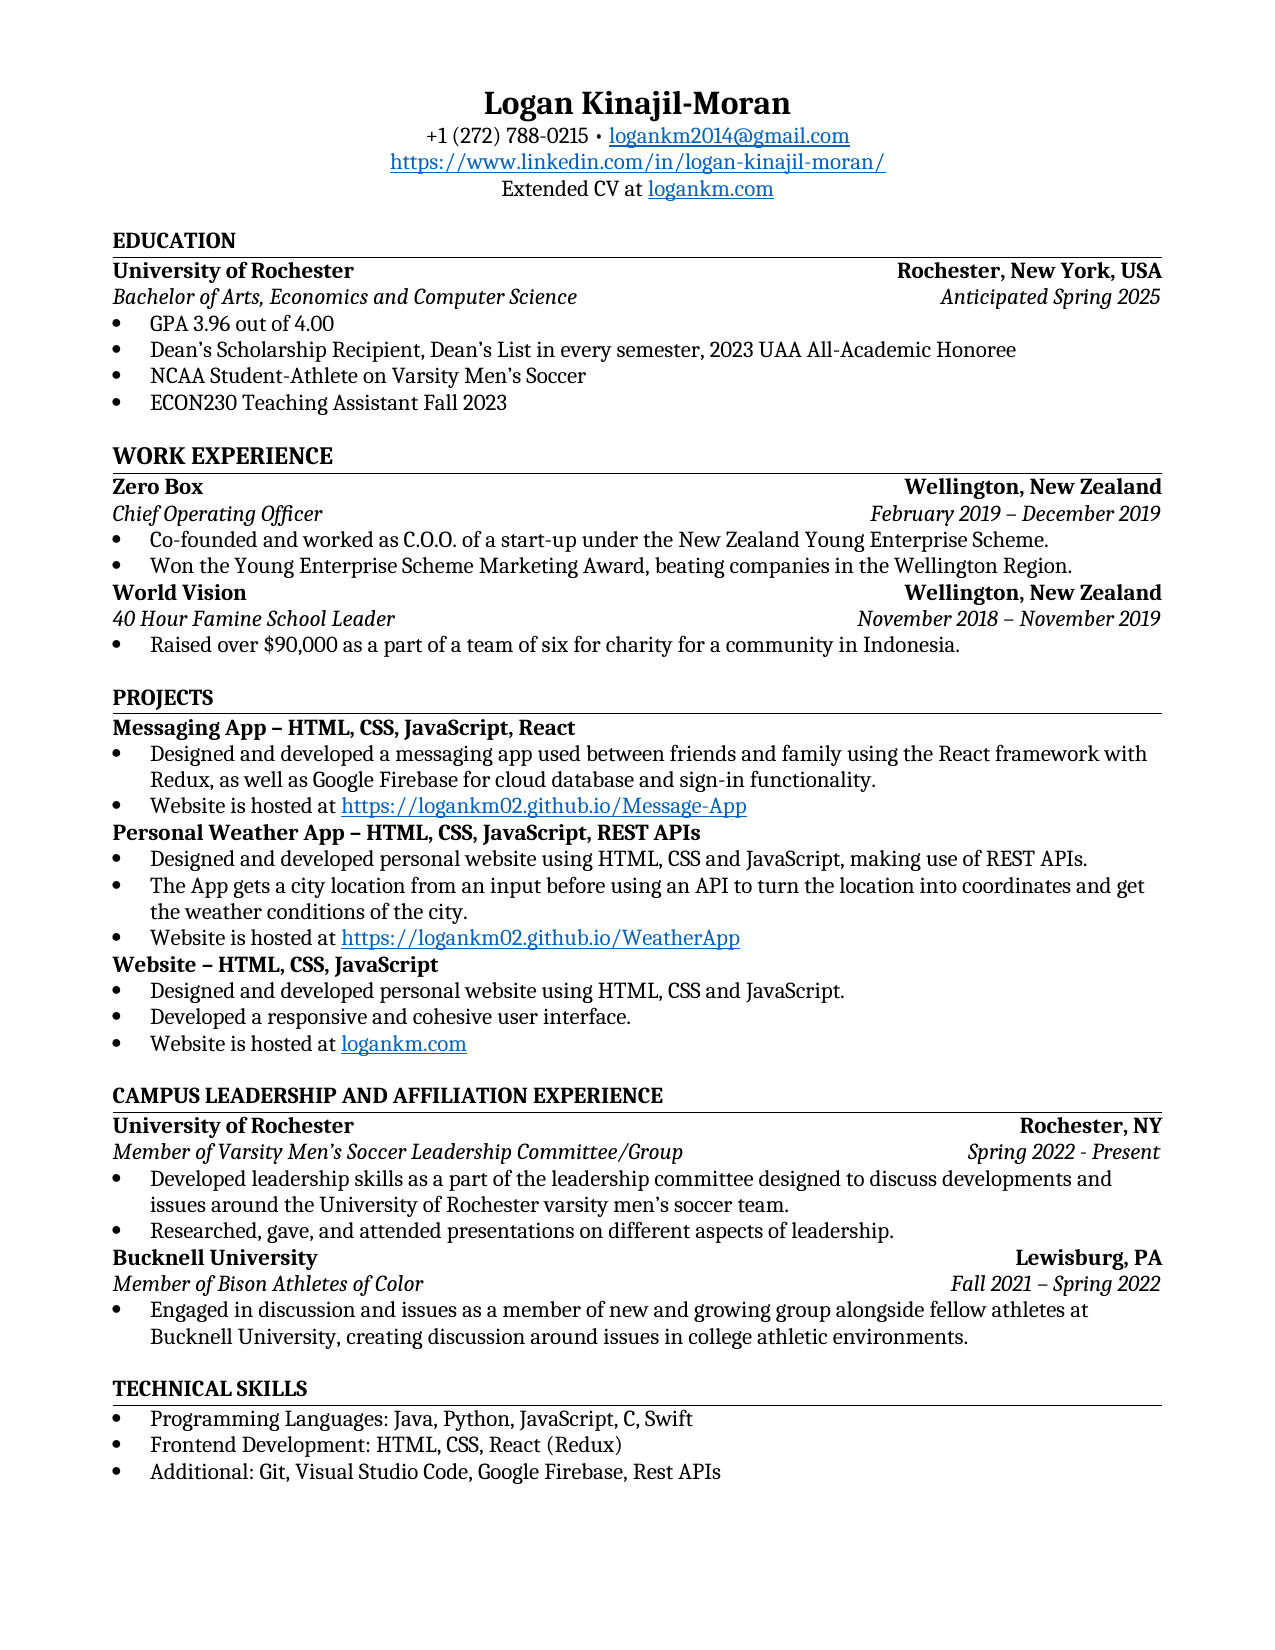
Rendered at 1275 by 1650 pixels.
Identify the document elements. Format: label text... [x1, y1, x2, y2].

list ECON230 Teaching Assistant Fall 2023 [112, 389, 1162, 416]
list Website is hosted at logankm.com [112, 1031, 1162, 1057]
list Researched, gave, and attended presentations on different aspects of leadership. [112, 1218, 1162, 1244]
text Extended CV at logankm.com [112, 175, 1162, 202]
text Bachelor of Arts, Economics and Computer Science Anticipated Spring 2025 [112, 284, 1162, 310]
list Raised over $90,000 as a part of a team of six for charity for a community in Indonesia. [112, 632, 1162, 658]
list Designed and developed personal website using HTML, CSS and JavaScript. [112, 978, 1162, 1004]
list Developed a responsive and cohesive user interface. [112, 1004, 1162, 1031]
text Website – HTML, CSS, JavaScript [112, 951, 1162, 978]
text TECHNICAL SKILLS [112, 1376, 1162, 1406]
text WORK EXPERIENCE [112, 442, 1162, 474]
list Developed leadership skills as a part of the leadership committee designed to discuss developments and issues around the University of Rochester varsity men’s soccer team. [112, 1165, 1162, 1218]
text World Vision Wellington, New Zealand [112, 579, 1162, 606]
list Additional: Git, Visual Studio Code, Google Firebase, Rest APIs [112, 1458, 1162, 1485]
text EDUCATION [112, 228, 1162, 258]
text Logan Kinajil-Moran [112, 84, 1162, 123]
list NCAA Student-Athlete on Varsity Men’s Soccer [112, 363, 1162, 389]
text 40 Hour Famine School Leader November 2018 – November 2019 [112, 606, 1162, 632]
text CAMPUS LEADERSHIP AND AFFILIATION EXPERIENCE [112, 1083, 1162, 1113]
text University of Rochester Rochester, New York, USA [112, 258, 1162, 284]
text Chief Operating Officer February 2019 – December 2019 [112, 500, 1162, 527]
list Dean’s Scholarship Recipient, Dean’s List in every semester, 2023 UAA All-Academic Honoree [112, 337, 1162, 363]
list Frontend Development: HTML, CSS, React (Redux) [112, 1432, 1162, 1458]
list Designed and developed personal website using HTML, CSS and JavaScript, making use of REST APIs. [112, 846, 1162, 872]
text University of Rochester Rochester, NY [112, 1113, 1162, 1139]
list GPA 3.96 out of 4.00 [112, 310, 1162, 337]
text https://www.linkedin.com/in/logan-kinajil-moran/ [112, 149, 1162, 175]
list Engaged in discussion and issues as a member of new and growing group alongside fellow athletes at Bucknell University, creating discussion around issues in college athletic environments. [112, 1297, 1162, 1350]
list Co-founded and worked as C.O.O. of a start-up under the New Zealand Young Enterprise Scheme. [112, 527, 1162, 553]
list Designed and developed a messaging app used between friends and family using the React framework with Redux, as well as Google Firebase for cloud database and sign-in functionality. [112, 741, 1162, 793]
text PROJECTS [112, 685, 1162, 714]
list Website is hosted at https://logankm02.github.io/WeatherApp [112, 925, 1162, 951]
text Bucknell University Lewisburg, PA [112, 1244, 1162, 1271]
list Website is hosted at https://logankm02.github.io/Message-App [112, 793, 1162, 820]
list Won the Young Enterprise Scheme Marketing Award, beating companies in the Wellington Region. [112, 553, 1162, 579]
text Member of Varsity Men’s Soccer Leadership Committee/Group Spring 2022 - Present [112, 1139, 1162, 1165]
text Member of Bison Athletes of Color Fall 2021 – Spring 2022 [112, 1271, 1162, 1297]
text +1 (272) 788-0215 • logankm2014@gmail.com [112, 123, 1162, 149]
text Personal Weather App – HTML, CSS, JavaScript, REST APIs [112, 820, 1162, 846]
text Zero Box Wellington, New Zealand [112, 474, 1162, 500]
list The App gets a city location from an input before using an API to turn the location into coordinates and get the weather conditions of the city. [112, 872, 1162, 925]
list Programming Languages: Java, Python, JavaScript, C, Swift [112, 1406, 1162, 1432]
text Messaging App – HTML, CSS, JavaScript, React [112, 714, 1162, 741]
